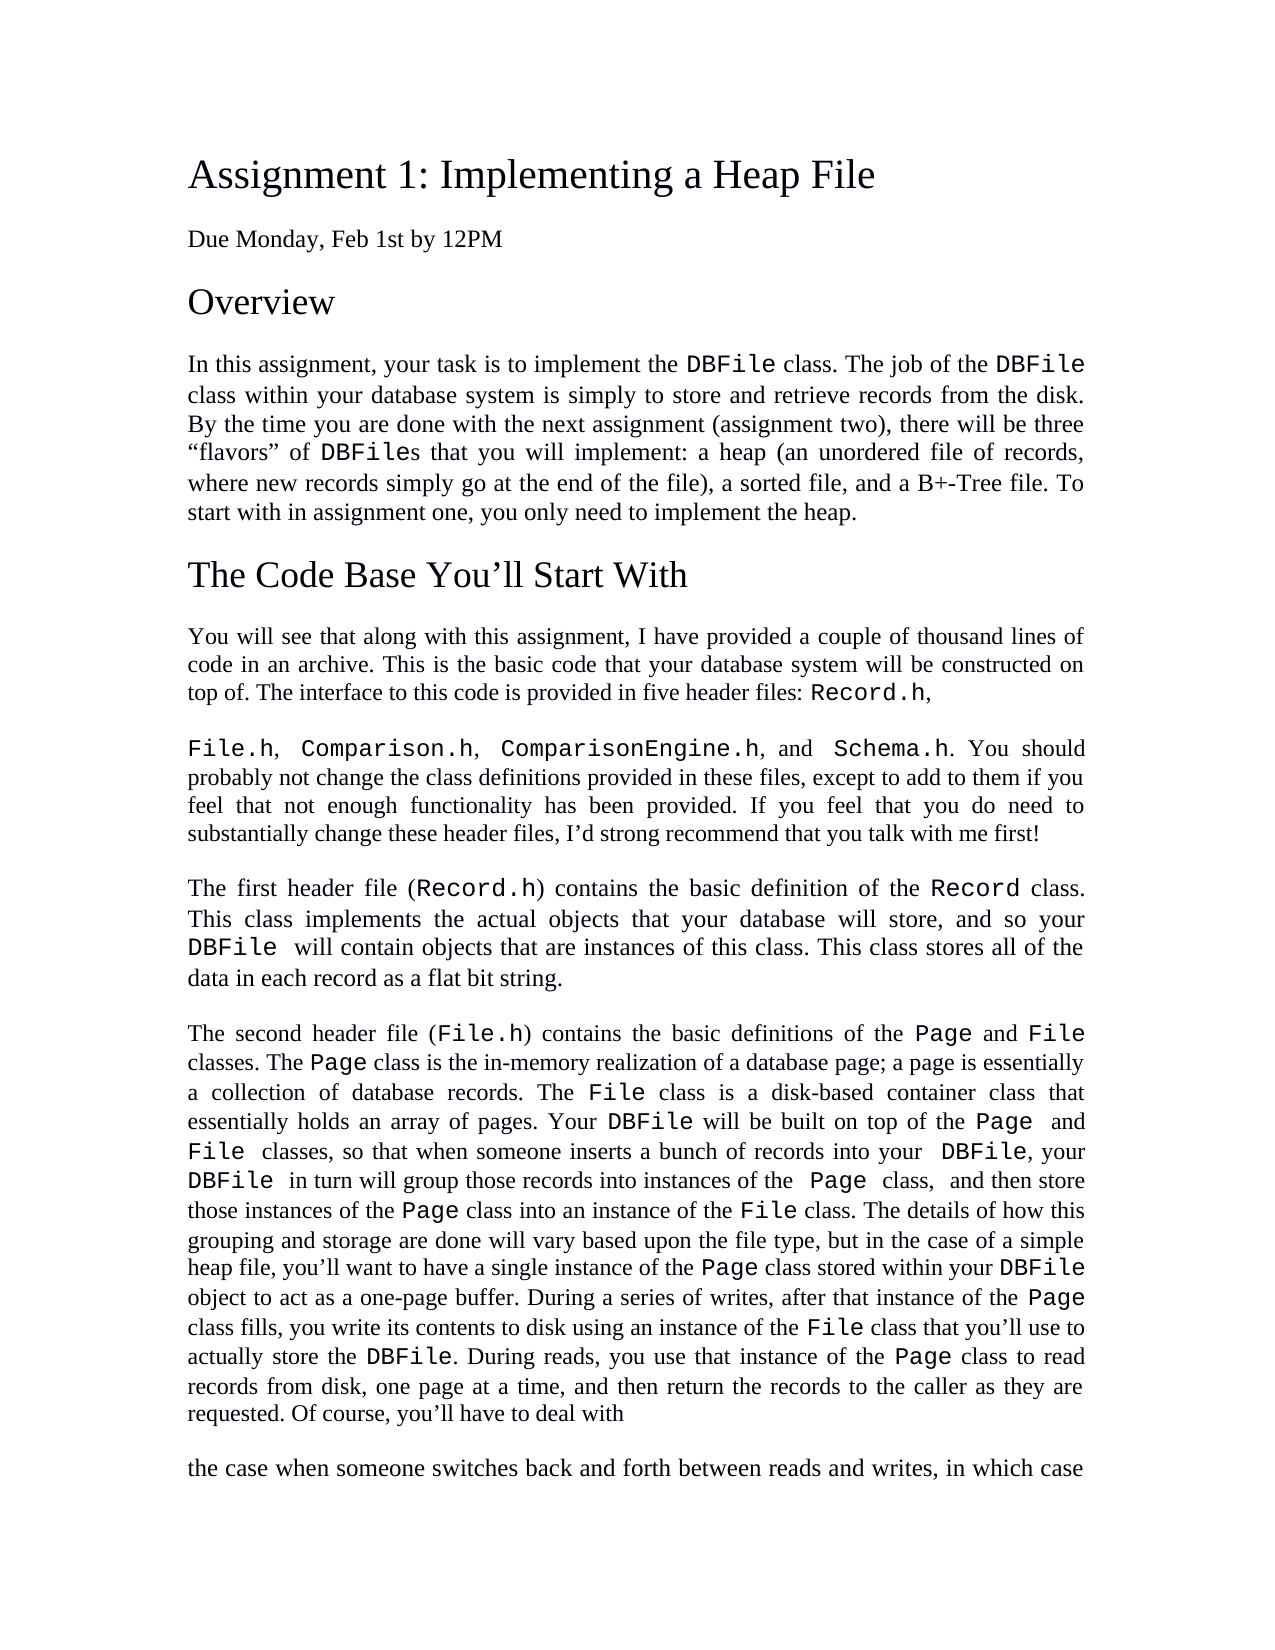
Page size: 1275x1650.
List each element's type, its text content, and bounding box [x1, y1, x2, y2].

text The second header file (File.h) contains the basic definitions of the Page and File classes. The Page class is the in-memory realization of a database page; a page is essentially a collection of database records. The File class is a disk-based container class that essentially holds an array of pages. Your DBFile will be built on top of the Page and File classes, so that when someone inserts a bunch of records into your DBFile, your DBFile in turn will group those records into instances of the Page class, and then store those instances of the Page class into an instance of the File class. The details of how this grouping and storage are done will vary based upon the file type, but in the case of a simple heap file, you’ll want to have a single instance of the Page class stored within your DBFile object to act as a one-page buffer. During a series of writes, after that instance of the Page class fills, you write its contents to disk using an instance of the File class that you’ll use to actually store the DBFile. During reads, you use that instance of the Page class to read records from disk, one page at a time, and then return the records to the caller as they are requested. Of course, you’ll have to deal with [187, 1019, 1085, 1427]
text In this assignment, your task is to implement the DBFile class. The job of the DBFile class within your database system is simply to store and retrieve records from the disk. By the time you are done with the next assignment (assignment two), there will be three “flavors” of DBFiles that you will implement: a heap (an unordered file of records, where new records simply go at the end of the file), a sorted file, and a B+-Tree file. To start with in assignment one, you only need to implement the heap. [187, 349, 1085, 526]
text The first header file (Record.h) contains the basic definition of the Record class. This class implements the actual objects that your database will store, and so your DBFile will contain objects that are instances of this class. This class stores all of the data in each record as a flat bit string. [187, 873, 1085, 992]
text File.h, Comparison.h, ComparisonEngine.h, and Schema.h. You should probably not change the class definitions provided in these files, except to add to them if you feel that not enough functionality has been provided. If you feel that you do need to substantially change these header files, I’d strong recommend that you talk with me first! [187, 734, 1085, 846]
text Due Monday, Feb 1st by 12PM [187, 224, 1085, 253]
text The Code Base You’ll Start With [187, 552, 1085, 596]
text Assignment 1: Implementing a Heap File [187, 149, 1085, 197]
text Overview [187, 279, 1085, 322]
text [187, 1453, 1085, 1482]
text You will see that along with this assignment, I have provided a couple of thousand lines of code in an archive. This is the basic code that your database system will be constructed on top of. The interface to this code is provided in five header files: Record.h, [187, 622, 1085, 707]
